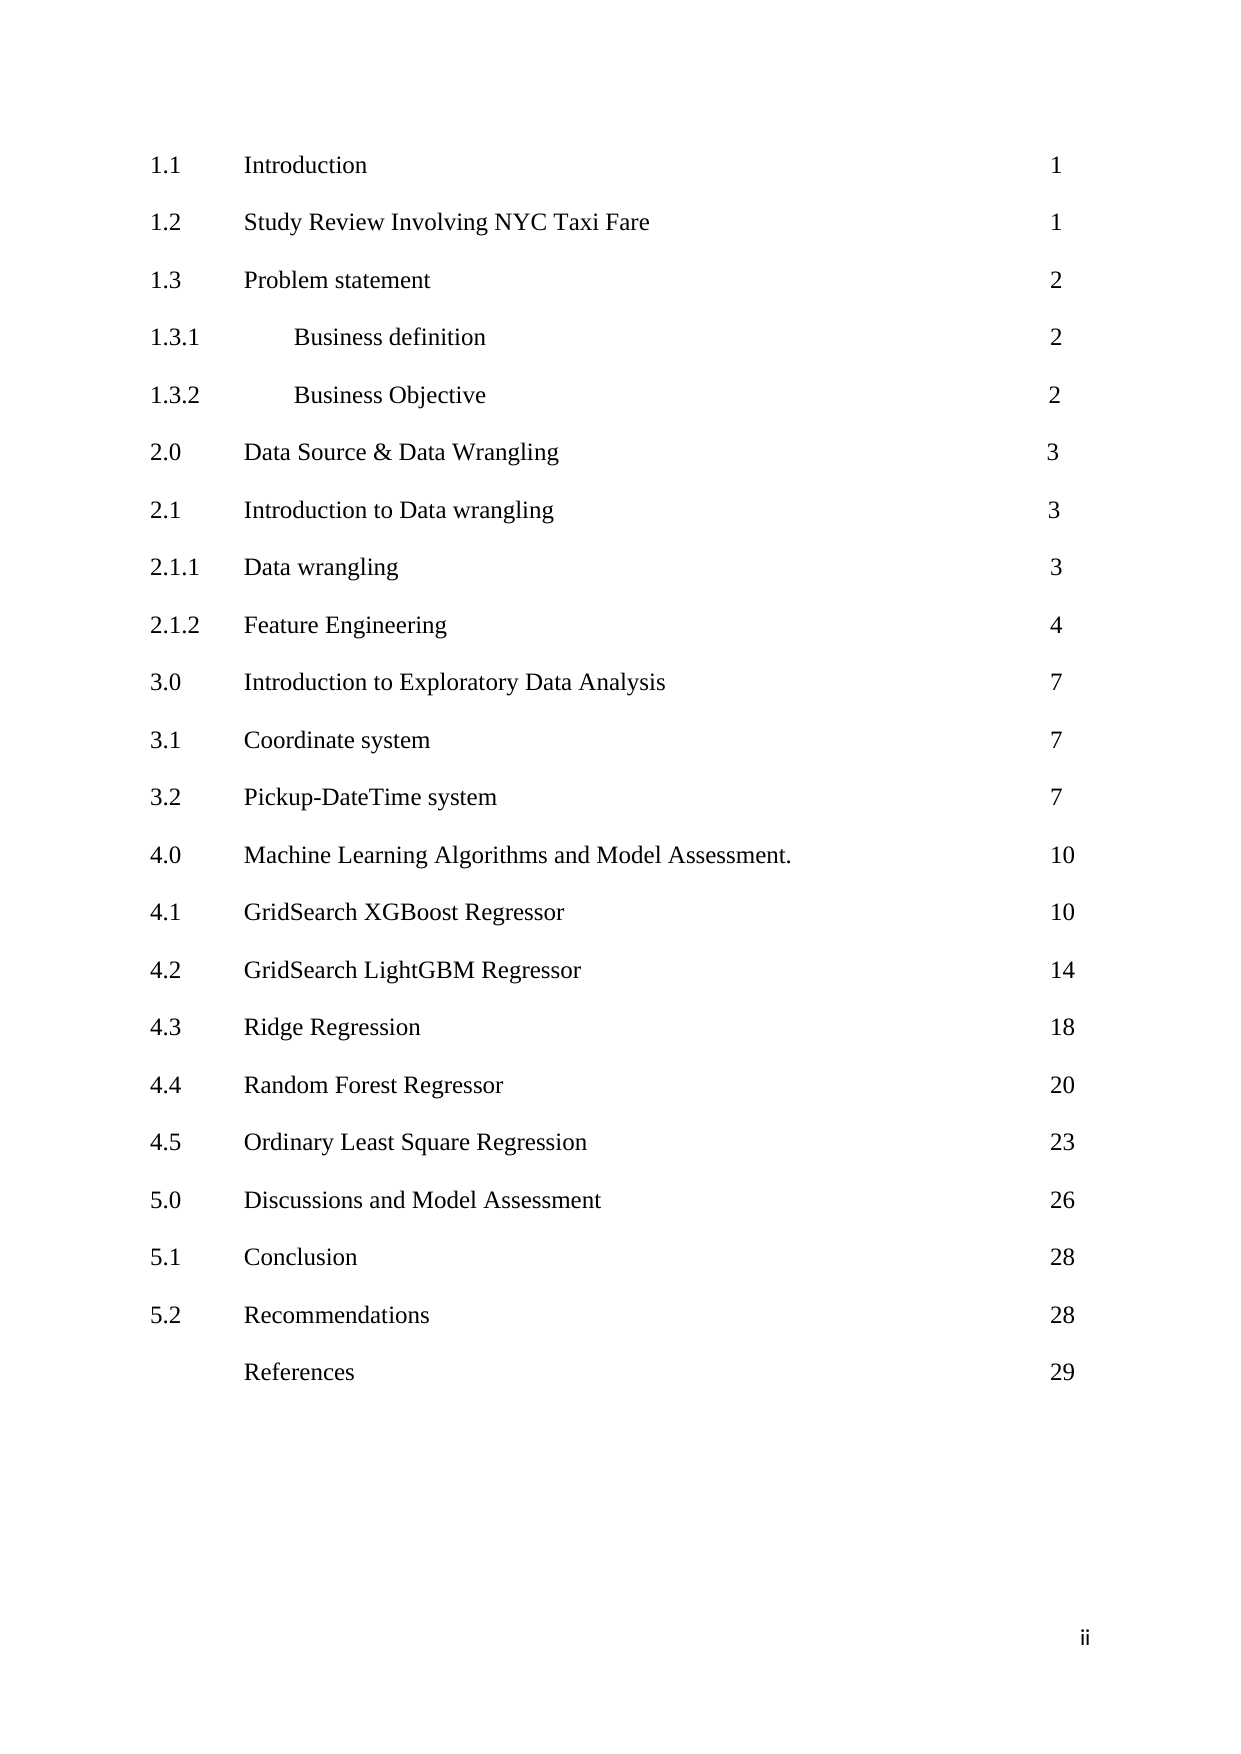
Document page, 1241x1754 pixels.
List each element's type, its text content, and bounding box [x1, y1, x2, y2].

text 1.1 Introduction 1 1.2 Study Review Involving NYC Taxi Fare 1 1.3 Problem statement 2 1.3.1 Business definition 2 1.3.2 Business Objective 2 2.0 Data Source & Data Wrangling 3 2.1 Introduction to Data wrangling 3 2.1.1 Data wrangling 3 2.1.2 Feature Engineering 4 3.0 Introduction to Exploratory Data Analysis 7 3.1 Coordinate system 7 3.2 Pickup-DateTime system 7 4.0 Machine Learning Algorithms and Model Assessment. 10 4.1 GridSearch XGBoost Regressor 10 4.2 GridSearch LightGBM Regressor 14 4.3 Ridge Regression 18 4.4 Random Forest Regressor 20 4.5 Ordinary Least Square Regression 23 5.0 Discussions and Model Assessment 26 5.1 Conclusion 28 5.2 Recommendations 28 References 29 [150, 150, 1090, 1386]
